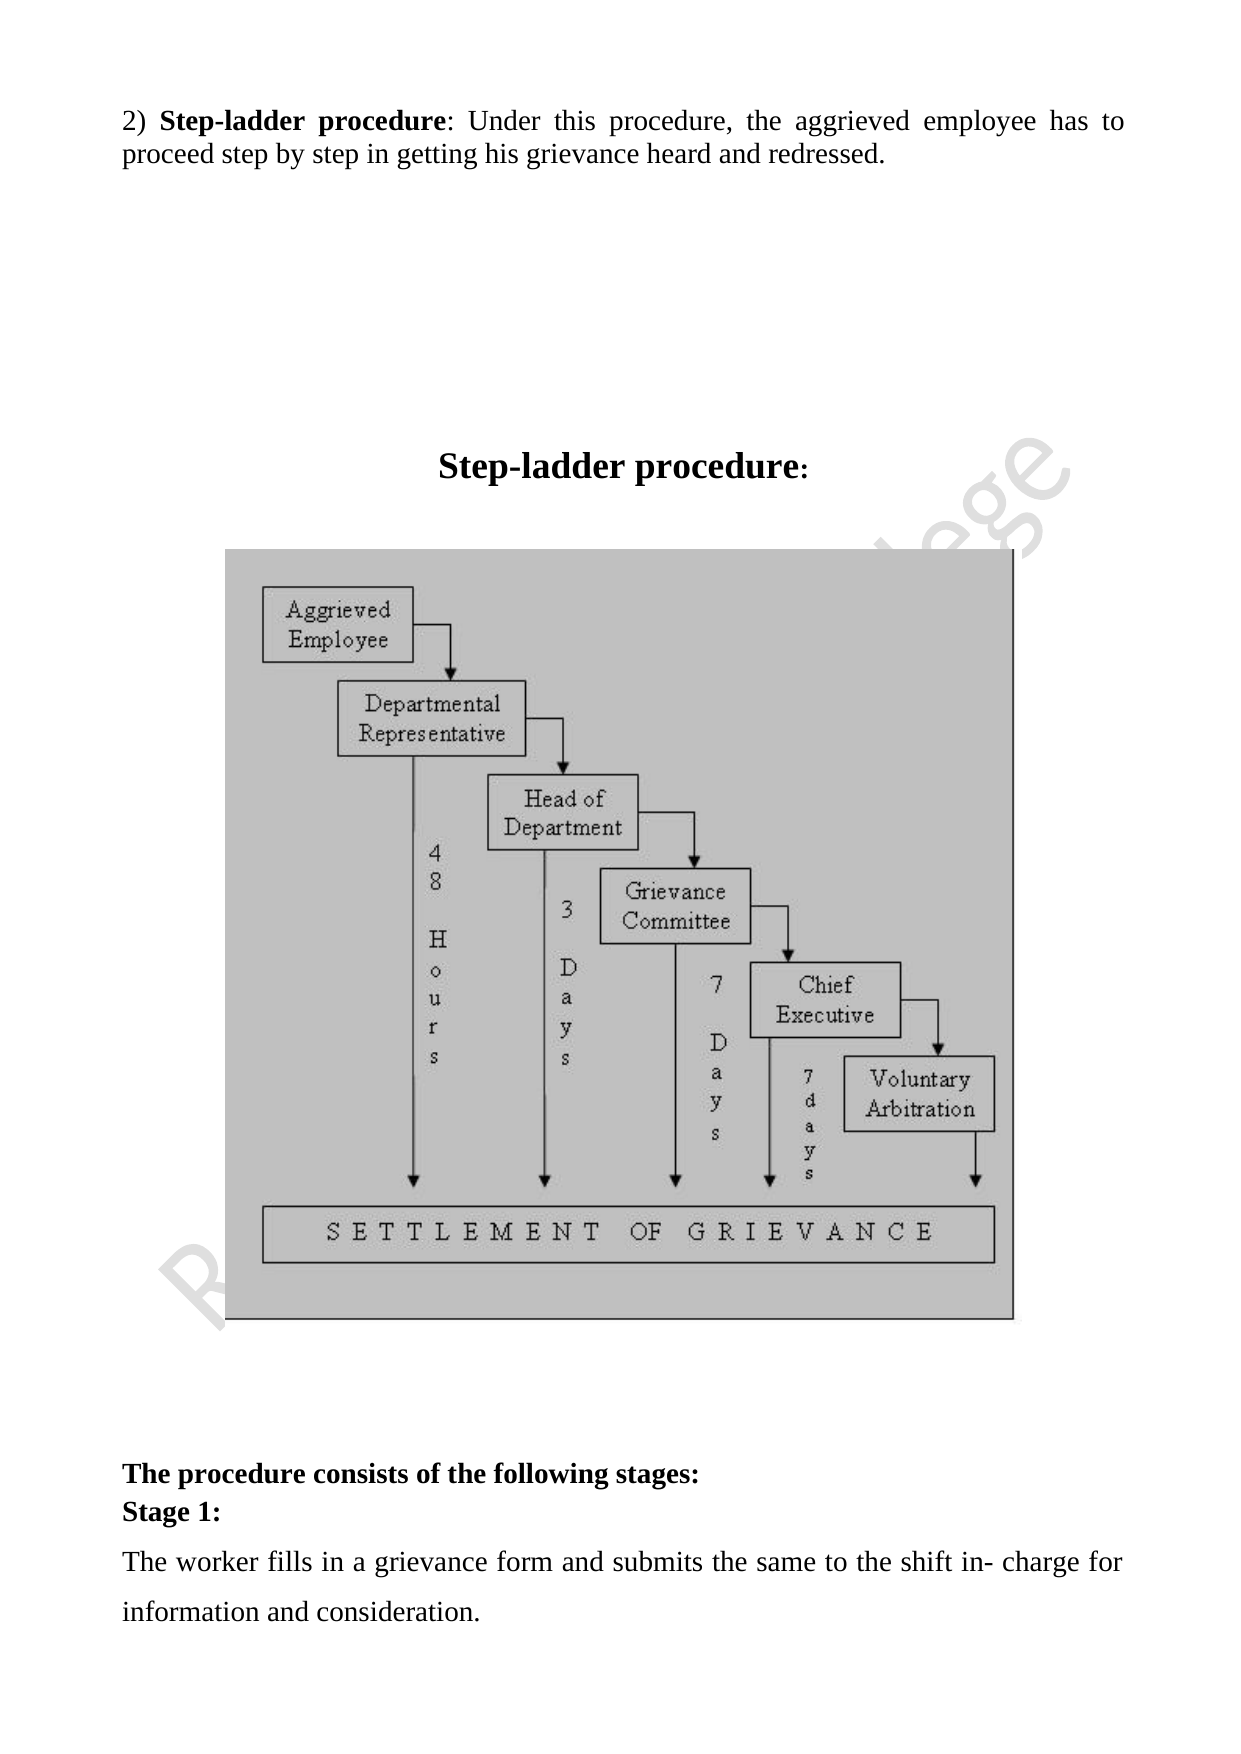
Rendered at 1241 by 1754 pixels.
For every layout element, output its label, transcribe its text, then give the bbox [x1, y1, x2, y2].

text The worker fills in a grievance form and submits the same to the shift in- charge for information and consideration. [122, 1528, 1125, 1628]
text Step-ladder procedure: [122, 444, 1125, 487]
picture [225, 549, 1022, 1331]
text The procedure consists of the following stages: [122, 1440, 1125, 1490]
text 2) Step-ladder procedure: Under this procedure, the aggrieved employee has to proceed step by step in getting his grievance heard and redressed. [122, 103, 1125, 170]
text Stage 1: [122, 1490, 1125, 1528]
